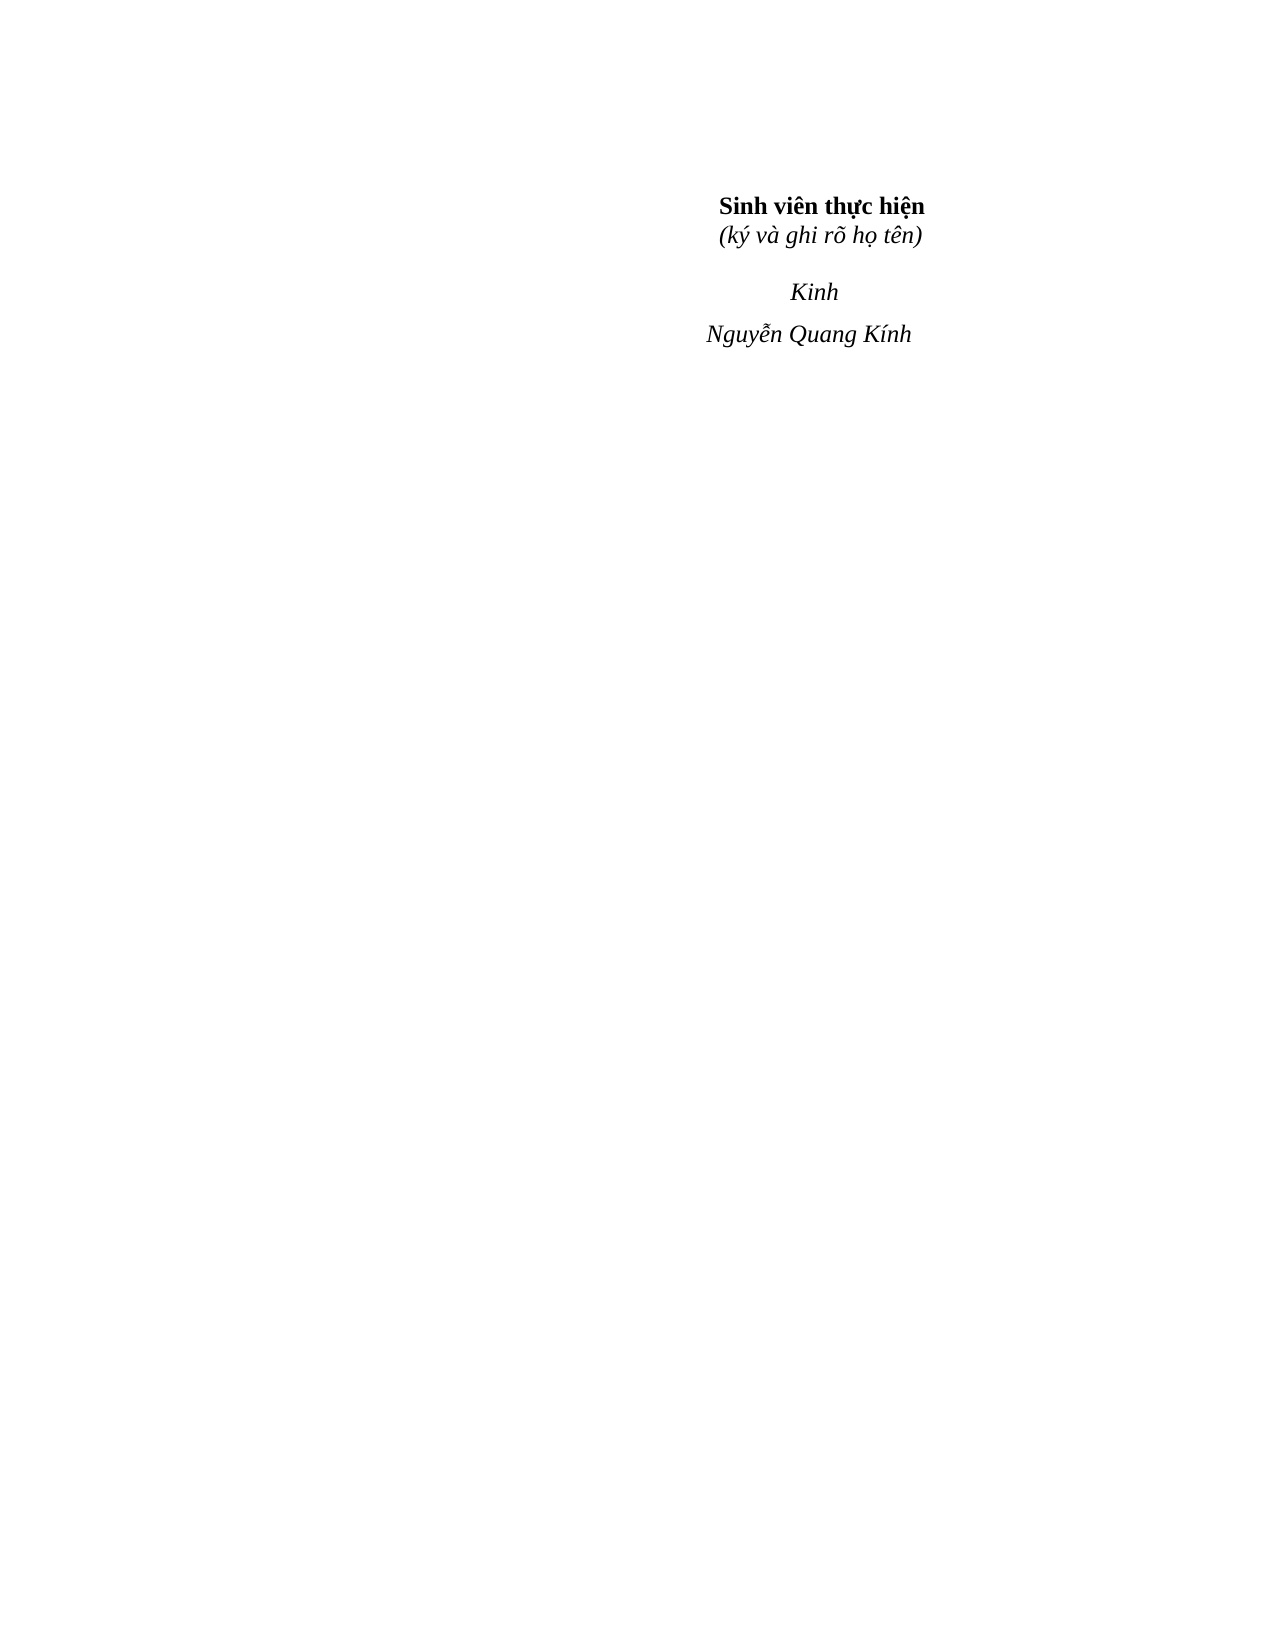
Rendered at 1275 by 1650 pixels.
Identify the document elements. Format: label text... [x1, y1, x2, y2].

text Sinh viên thực hiện [150, 191, 1125, 220]
text Nguyễn Quang Kính [150, 319, 1125, 347]
text Kinh [150, 277, 1125, 306]
text (ký và ghi rõ họ tên) [150, 220, 1125, 249]
